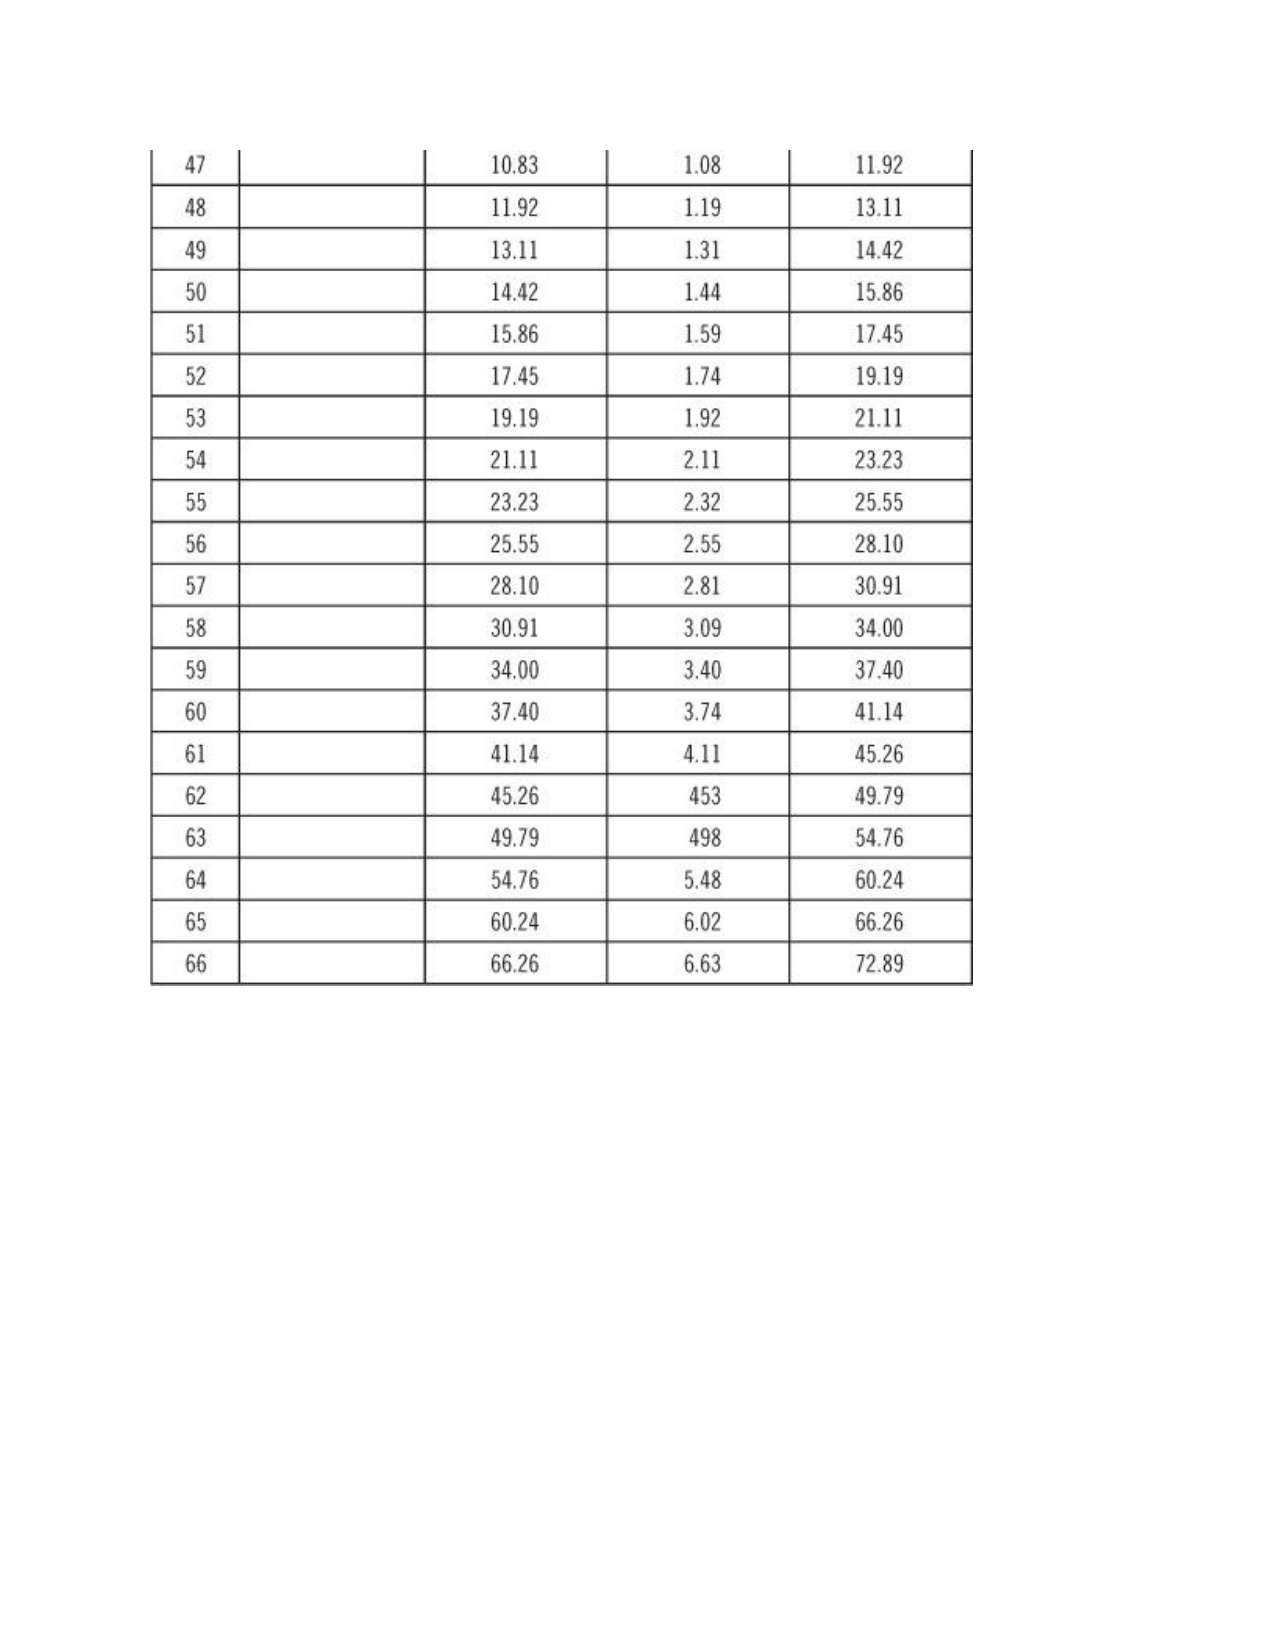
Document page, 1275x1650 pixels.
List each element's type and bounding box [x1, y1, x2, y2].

picture [150, 150, 973, 986]
